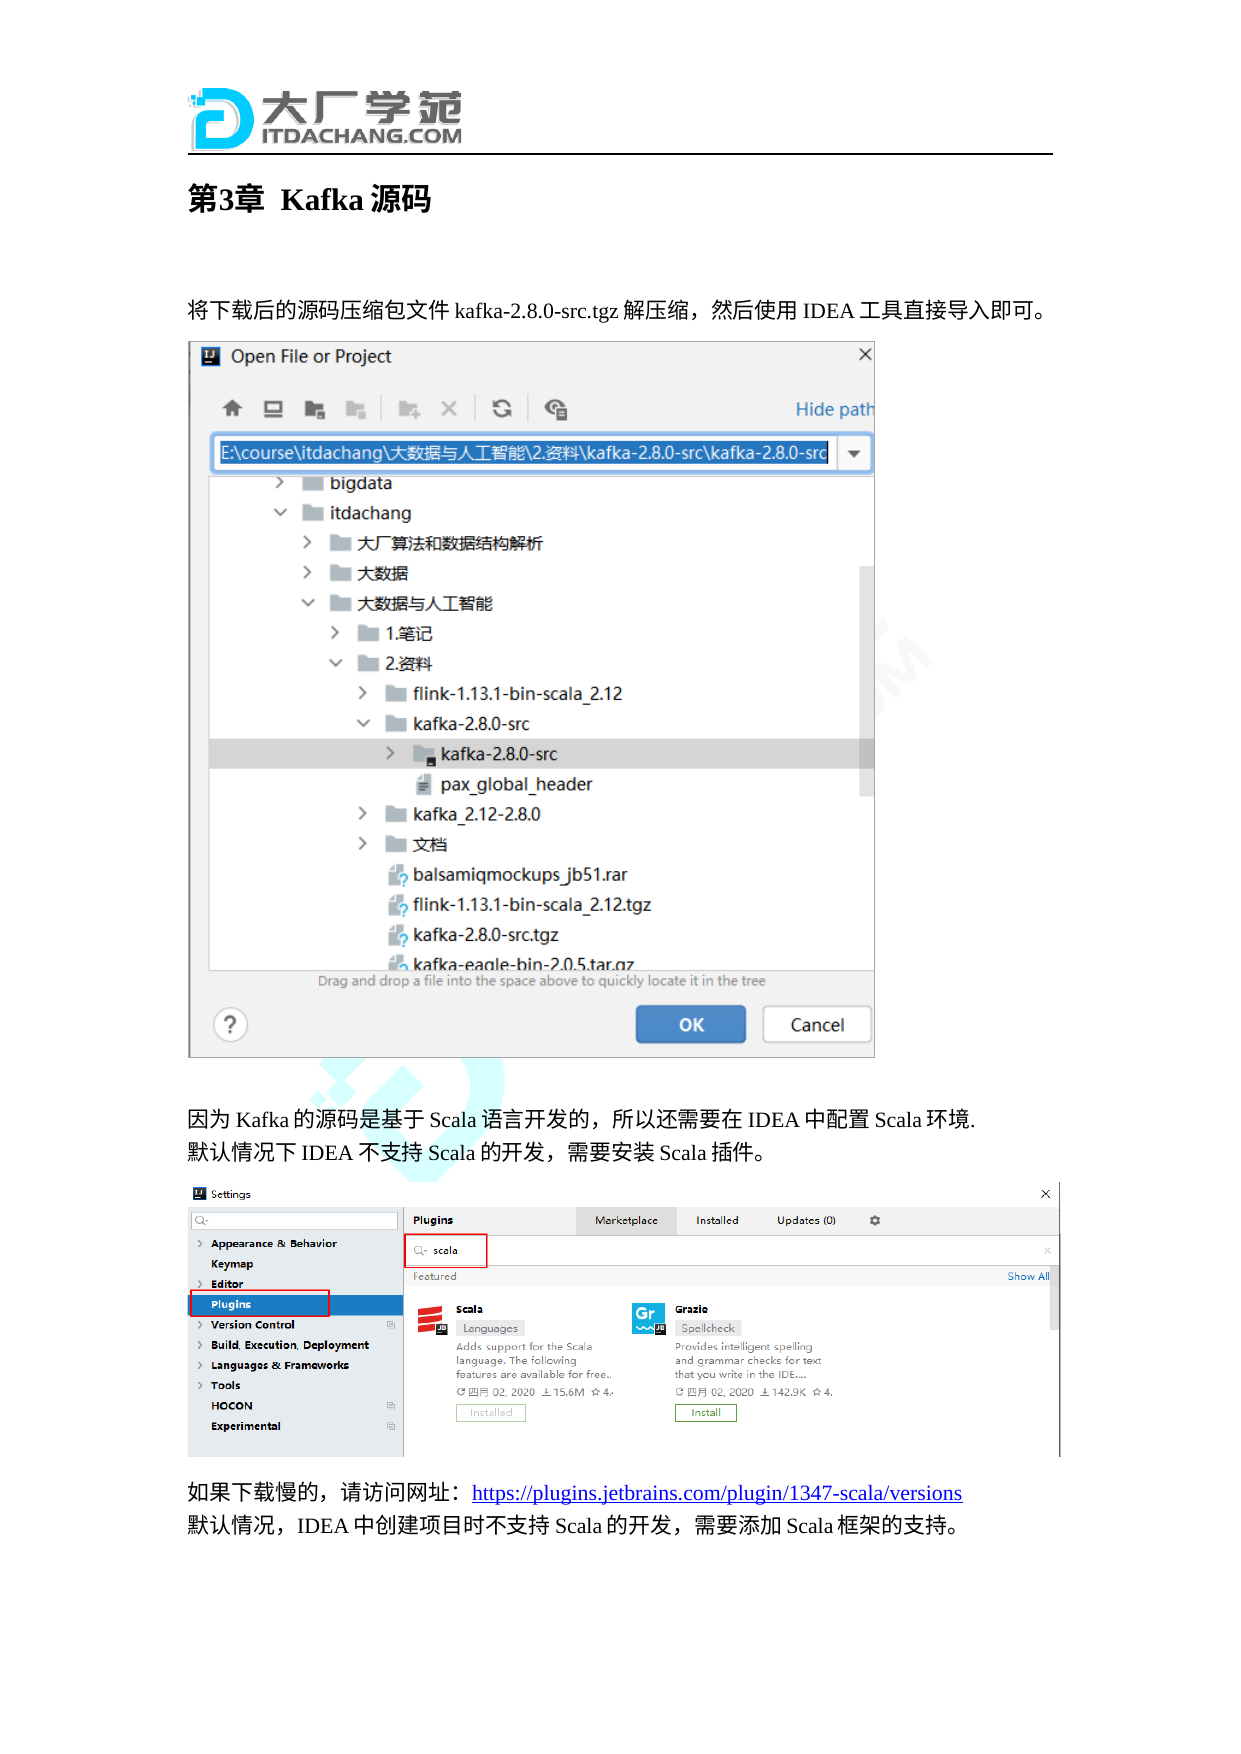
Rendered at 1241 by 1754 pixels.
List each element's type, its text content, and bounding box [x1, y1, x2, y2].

picture [189, 342, 874, 1057]
picture [187, 1182, 1061, 1457]
text 如果下载慢的，请访问网址：https://plugins.jetbrains.com/plugin/1347-scala/versions [187, 1475, 1053, 1507]
text 默认情况下IDEA不支持Scala的开发，需要安装Scala插件。 [187, 1134, 1053, 1167]
subtitle Kafka源码 [187, 164, 1053, 229]
text 因为Kafka的源码是基于Scala语言开发的，所以还需要在IDEA中配置Scala环境. [187, 1102, 1053, 1134]
picture [187, 88, 462, 151]
text 默认情况，IDEA中创建项目时不支持Scala的开发，需要添加Scala框架的支持。 [187, 1507, 1053, 1540]
text 将下载后的源码压缩包文件kafka-2.8.0-src.tgz解压缩，然后使用IDEA工具直接导入即可。 [187, 292, 1053, 325]
